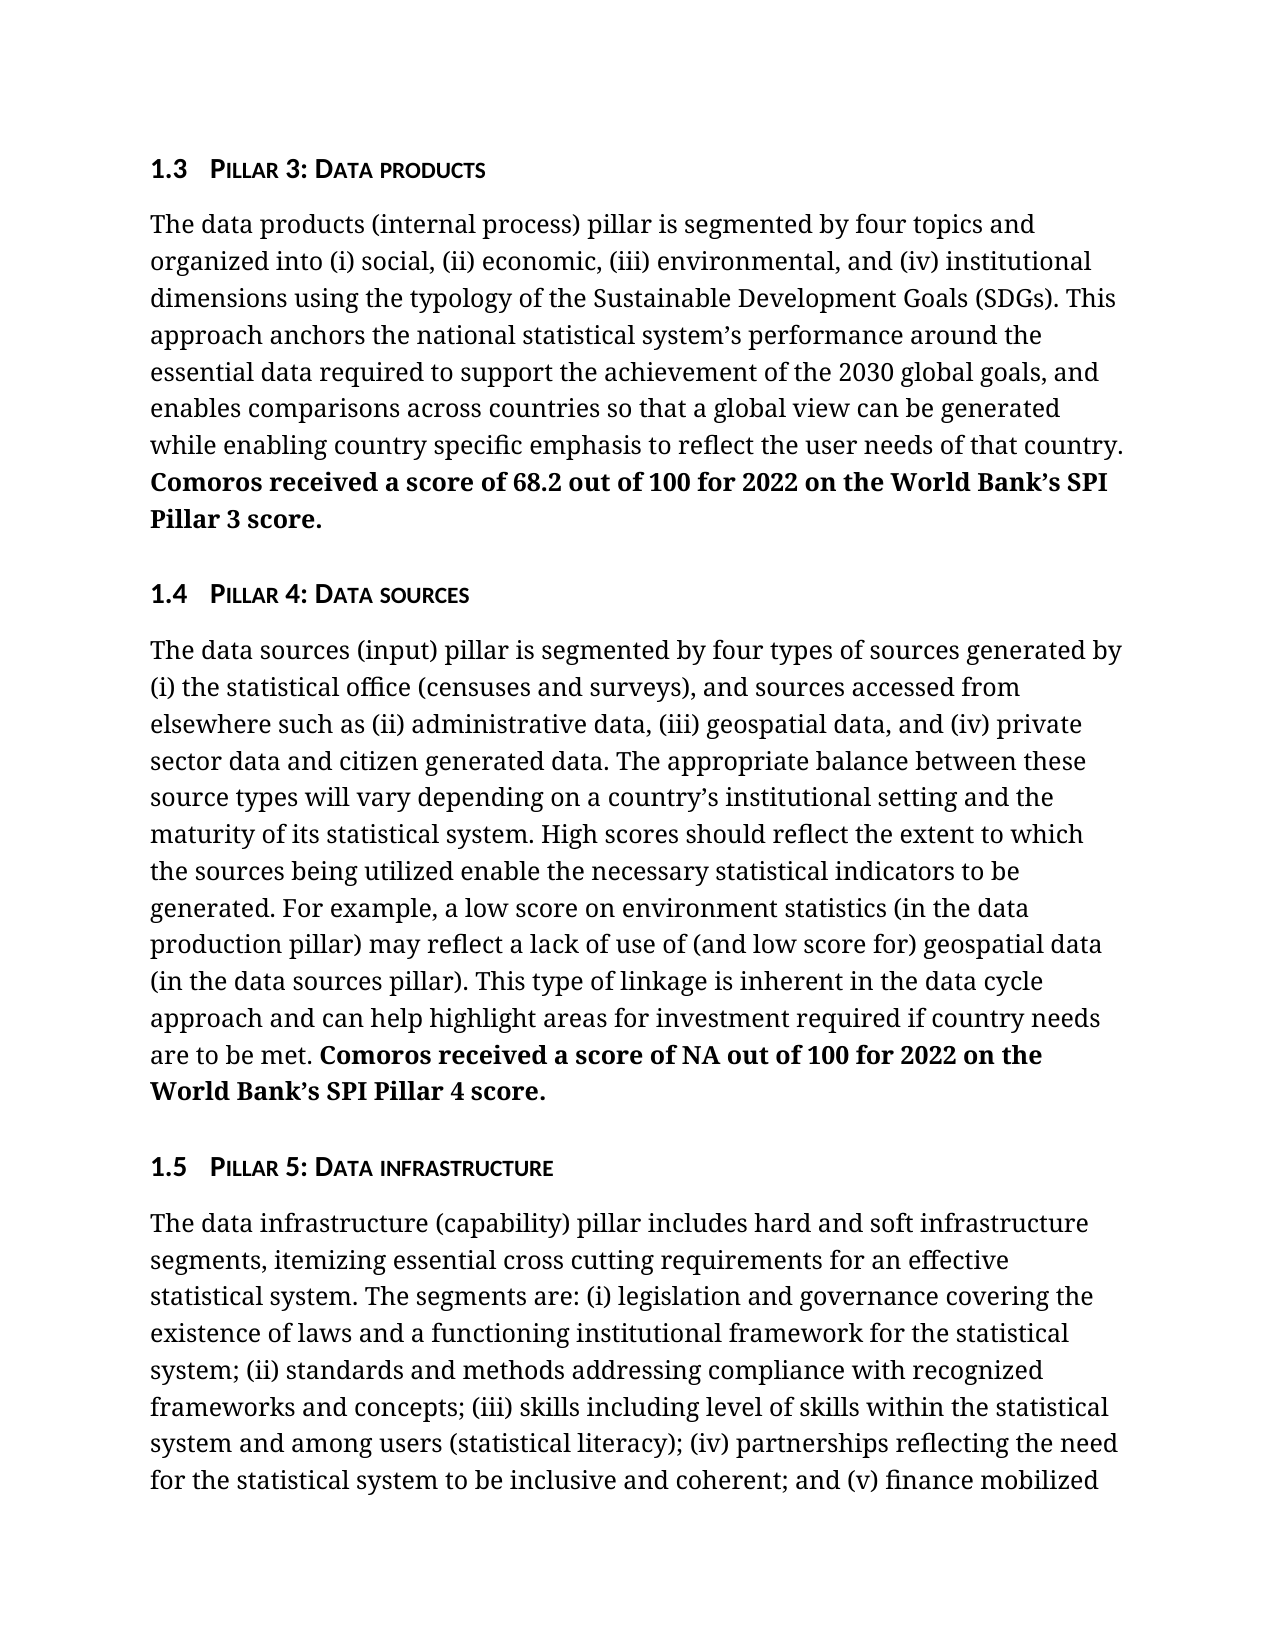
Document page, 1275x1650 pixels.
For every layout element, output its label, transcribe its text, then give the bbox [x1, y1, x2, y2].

text The data sources (input) pillar is segmented by four types of sources generated by (i) the statistical office (censuses and surveys), and sources accessed from elsewhere such as (ii) administrative data, (iii) geospatial data, and (iv) private sector data and citizen generated data. The appropriate balance between these source types will vary depending on a country’s institutional setting and the maturity of its statistical system. High scores should reflect the extent to which the sources being utilized enable the necessary statistical indicators to be generated. For example, a low score on environment statistics (in the data production pillar) may reflect a lack of use of (and low score for) geospatial data (in the data sources pillar). This type of linkage is inherent in the data cycle approach and can help highlight areas for investment required if country needs are to be met. Comoros received a score of NA out of 100 for 2022 on the World Bank’s SPI Pillar 4 score. [150, 633, 1125, 1108]
subtitle Pillar 5: Data infrastructure [150, 1148, 1125, 1184]
subtitle Pillar 4: Data sources [150, 576, 1125, 611]
subtitle Pillar 3: Data products [150, 150, 1125, 186]
text The data products (internal process) pillar is segmented by four topics and organized into (i) social, (ii) economic, (iii) environmental, and (iv) institutional dimensions using the typology of the Sustainable Development Goals (SDGs). This approach anchors the national statistical system’s performance around the essential data required to support the achievement of the 2030 global goals, and enables comparisons across countries so that a global view can be generated while enabling country specific emphasis to reflect the user needs of that country. Comoros received a score of 68.2 out of 100 for 2022 on the World Bank’s SPI Pillar 3 score. [150, 207, 1125, 535]
